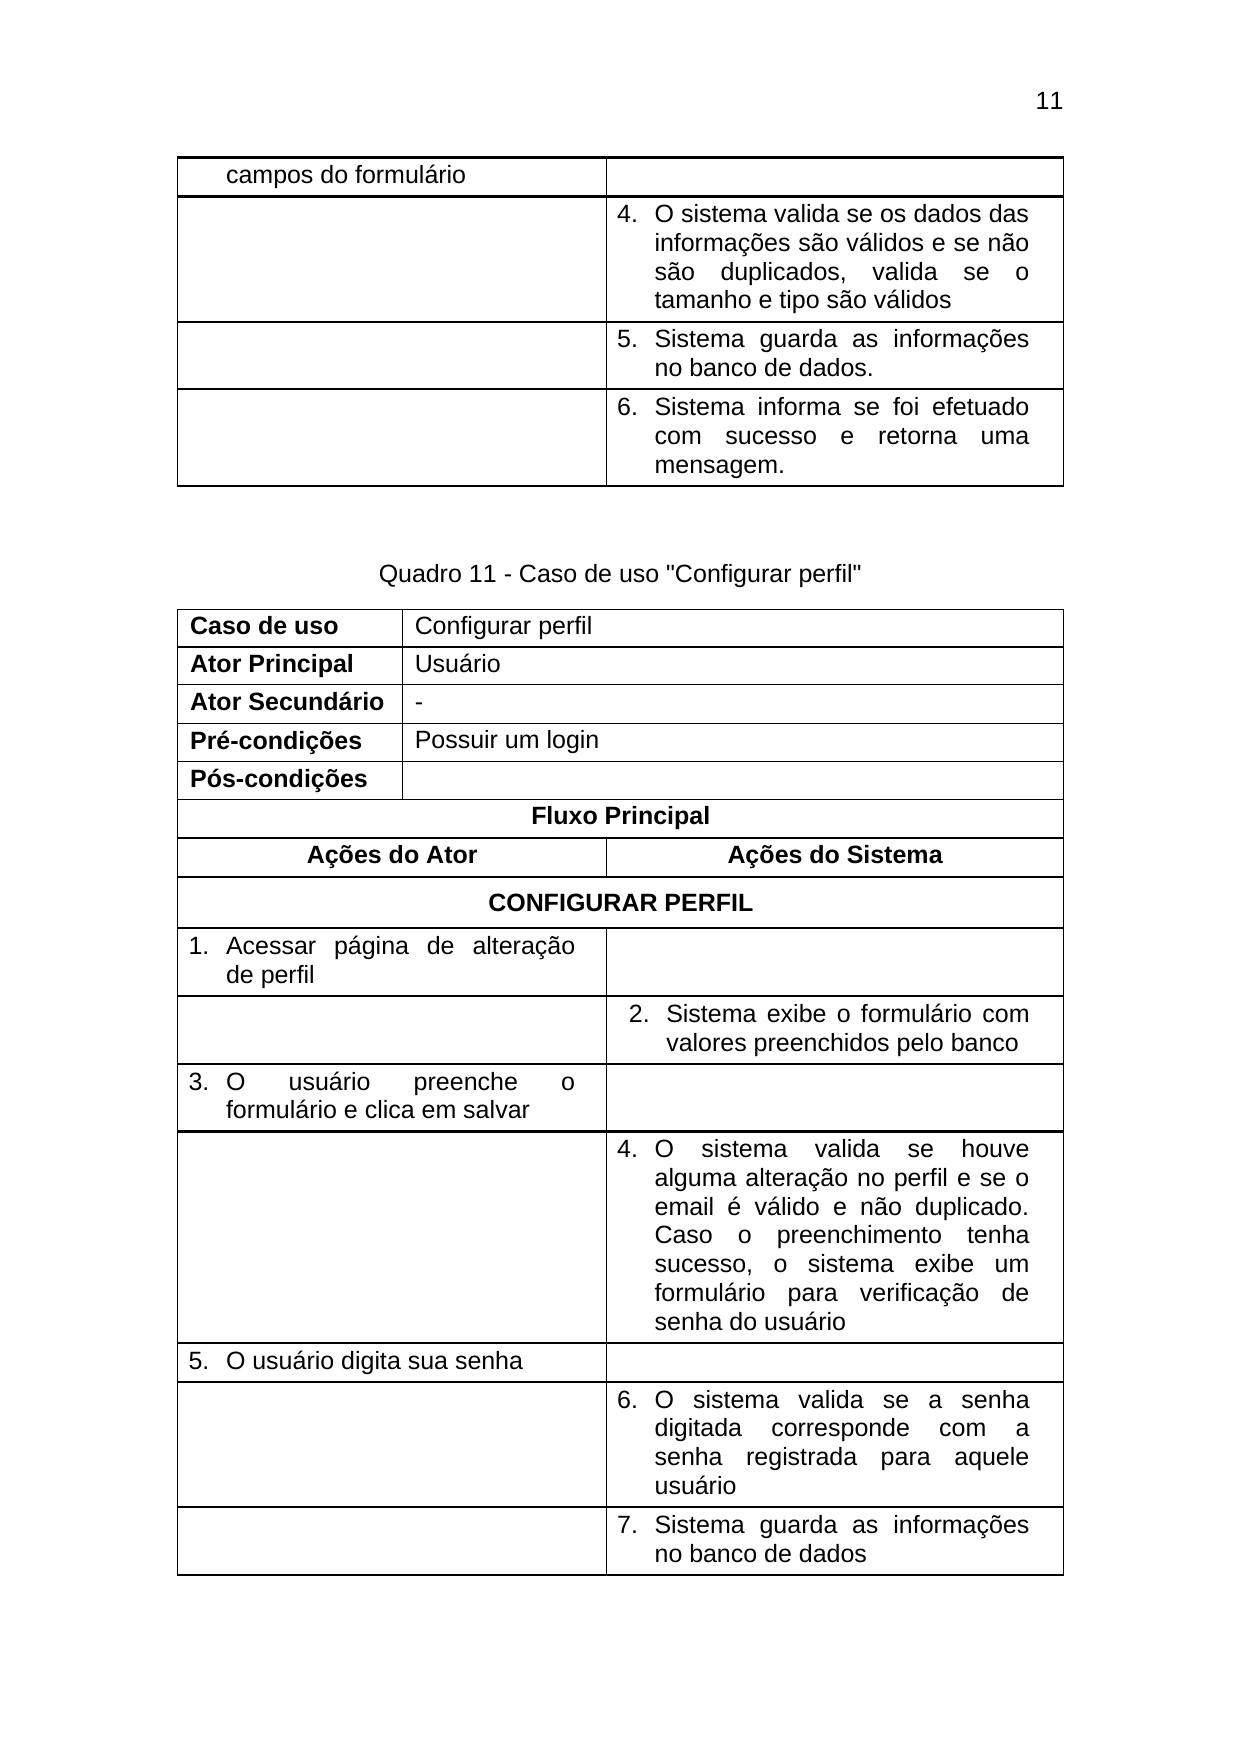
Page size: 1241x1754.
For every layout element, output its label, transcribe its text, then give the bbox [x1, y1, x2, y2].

table_cell [178, 1383, 606, 1506]
table_cell [607, 929, 1063, 995]
table_header Configurar perfil [403, 610, 1063, 646]
table_cell O sistema valida se os dados das informações são válidos e se não são duplicados, valida se o tamanho e tipo são válidos [607, 198, 1063, 321]
table_cell Possuir um login [403, 724, 1063, 761]
table_cell Pré-condições [178, 724, 402, 761]
table_cell [178, 323, 606, 388]
table_cell Sistema informa se foi efetuado com sucesso e retorna uma mensagem. [607, 390, 1063, 485]
table_cell [607, 159, 1063, 195]
table_cell O sistema valida se a senha digitada corresponde com a senha registrada para aquele usuário [607, 1383, 1063, 1506]
table_cell Fluxo Principal [178, 800, 1063, 837]
table_cell [178, 198, 606, 321]
table_cell Usuário [403, 648, 1063, 684]
table_cell Sistema guarda as informações no banco de dados. [607, 323, 1063, 388]
table_cell - [403, 685, 1063, 723]
table_cell Ator Secundário [178, 685, 402, 723]
table_cell [607, 1065, 1063, 1130]
table_cell Acessar página de alteração de perfil [178, 929, 606, 995]
table_cell [178, 997, 606, 1063]
table_header Caso de uso [178, 610, 402, 646]
table_cell O sistema valida se houve alguma alteração no perfil e se o email é válido e não duplicado. Caso o preenchimento tenha sucesso, o sistema exibe um formulário para verificação de senha do usuário [607, 1133, 1063, 1342]
table_cell Pós-condições [178, 762, 402, 799]
table_cell [178, 1508, 606, 1574]
table_cell CONFIGURAR PERFIL [178, 878, 1063, 927]
table_cell Sistema guarda as informações no banco de dados [607, 1508, 1063, 1574]
table_cell [178, 390, 606, 485]
table_cell Ações do Sistema [607, 839, 1063, 876]
table_cell O usuário preenche o formulário e clica em salvar [178, 1065, 606, 1130]
table_cell O usuário digita sua senha [178, 1344, 606, 1381]
table_cell [178, 1133, 606, 1342]
table_cell [607, 1344, 1063, 1381]
table_cell Ações do Ator [178, 839, 606, 876]
table_cell O administrador preenche os campos do formulário [178, 159, 606, 195]
table_cell Ator Principal [178, 648, 402, 684]
table_cell [403, 762, 1063, 799]
table_cell Sistema exibe o formulário com valores preenchidos pelo banco [607, 997, 1063, 1063]
